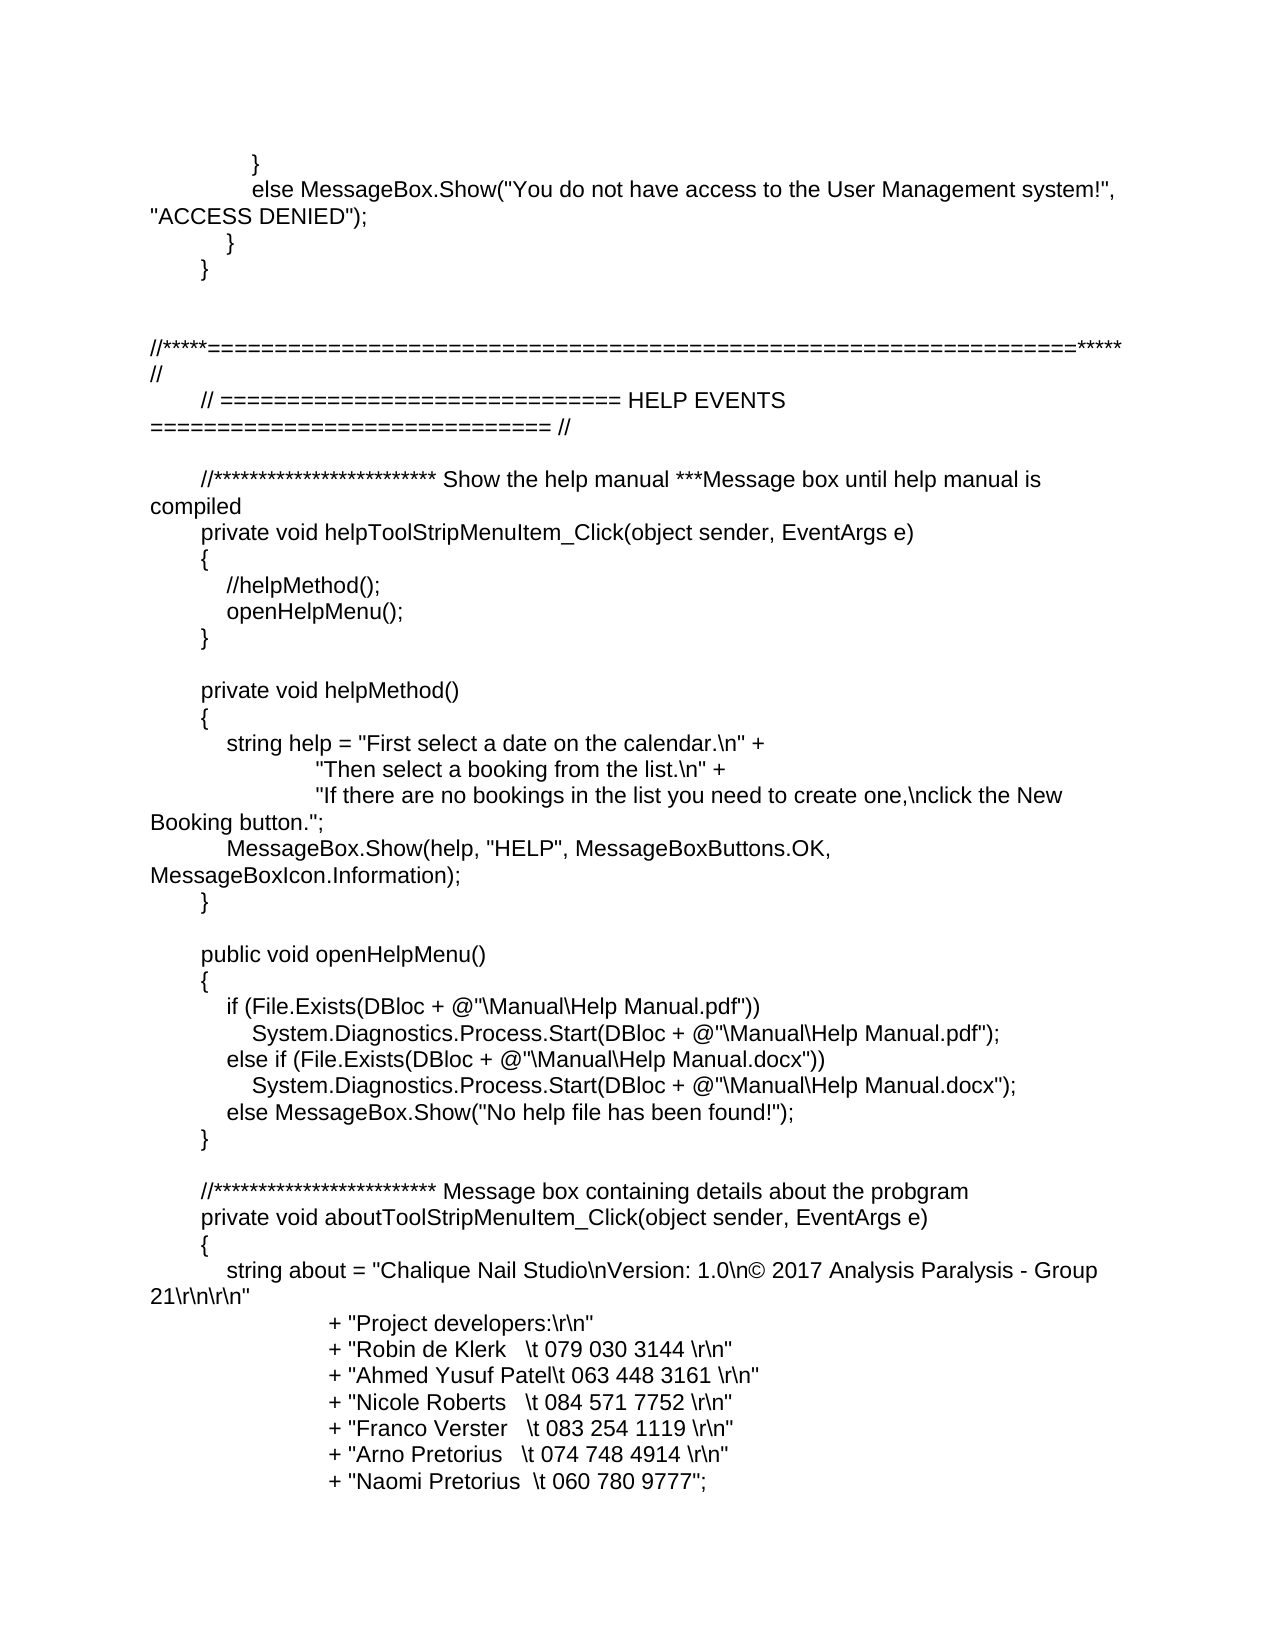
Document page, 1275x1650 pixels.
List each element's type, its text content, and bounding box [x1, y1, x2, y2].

text } [150, 150, 1125, 176]
text private void helpMethod() [150, 677, 1125, 703]
text + "Ahmed Yusuf Patel\t 063 448 3161 \r\n" [150, 1362, 1125, 1389]
text + "Franco Verster \t 083 254 1119 \r\n" [150, 1415, 1125, 1441]
text + "Project developers:\r\n" [150, 1309, 1125, 1336]
text System.Diagnostics.Process.Start(DBloc + @"\Manual\Help Manual.pdf"); [150, 1020, 1125, 1046]
text { [150, 703, 1125, 730]
text "Then select a booking from the list.\n" + [150, 756, 1125, 782]
text { [150, 1231, 1125, 1257]
text //************************* Message box containing details about the probgram [150, 1178, 1125, 1204]
text public void openHelpMenu() [150, 941, 1125, 967]
text + "Naomi Pretorius \t 060 780 9777"; [150, 1468, 1125, 1494]
text string about = "Chalique Nail Studio\nVersion: 1.0\n© 2017 Analysis Paralysis - Group 21\r\n\r\n" [150, 1257, 1125, 1309]
text private void helpToolStripMenuItem_Click(object sender, EventArgs e) [150, 519, 1125, 545]
text System.Diagnostics.Process.Start(DBloc + @"\Manual\Help Manual.docx"); [150, 1072, 1125, 1099]
text { [150, 967, 1125, 993]
text private void aboutToolStripMenuItem_Click(object sender, EventArgs e) [150, 1204, 1125, 1231]
text + "Arno Pretorius \t 074 748 4914 \r\n" [150, 1441, 1125, 1468]
text MessageBox.Show(help, "HELP", MessageBoxButtons.OK, MessageBoxIcon.Information); [150, 835, 1125, 888]
text string help = "First select a date on the calendar.\n" + [150, 730, 1125, 756]
text + "Nicole Roberts \t 084 571 7752 \r\n" [150, 1389, 1125, 1415]
text } [150, 255, 1125, 282]
text // ============================== HELP EVENTS ============================== // [150, 387, 1125, 440]
text openHelpMenu(); [150, 598, 1125, 624]
text else if (File.Exists(DBloc + @"\Manual\Help Manual.docx")) [150, 1046, 1125, 1072]
text } [150, 229, 1125, 255]
text } [150, 1125, 1125, 1151]
text } [150, 888, 1125, 914]
text } [150, 624, 1125, 651]
text if (File.Exists(DBloc + @"\Manual\Help Manual.pdf")) [150, 993, 1125, 1020]
text else MessageBox.Show("You do not have access to the User Management system!", "ACCESS DENIED"); [150, 176, 1125, 229]
text "If there are no bookings in the list you need to create one,\nclick the New Booking button."; [150, 782, 1125, 835]
text //helpMethod(); [150, 572, 1125, 598]
text //*****=================================================================*****// [150, 308, 1125, 387]
text { [150, 545, 1125, 572]
text else MessageBox.Show("No help file has been found!"); [150, 1099, 1125, 1125]
text + "Robin de Klerk \t 079 030 3144 \r\n" [150, 1336, 1125, 1362]
text //************************* Show the help manual ***Message box until help manual is compiled [150, 466, 1125, 519]
